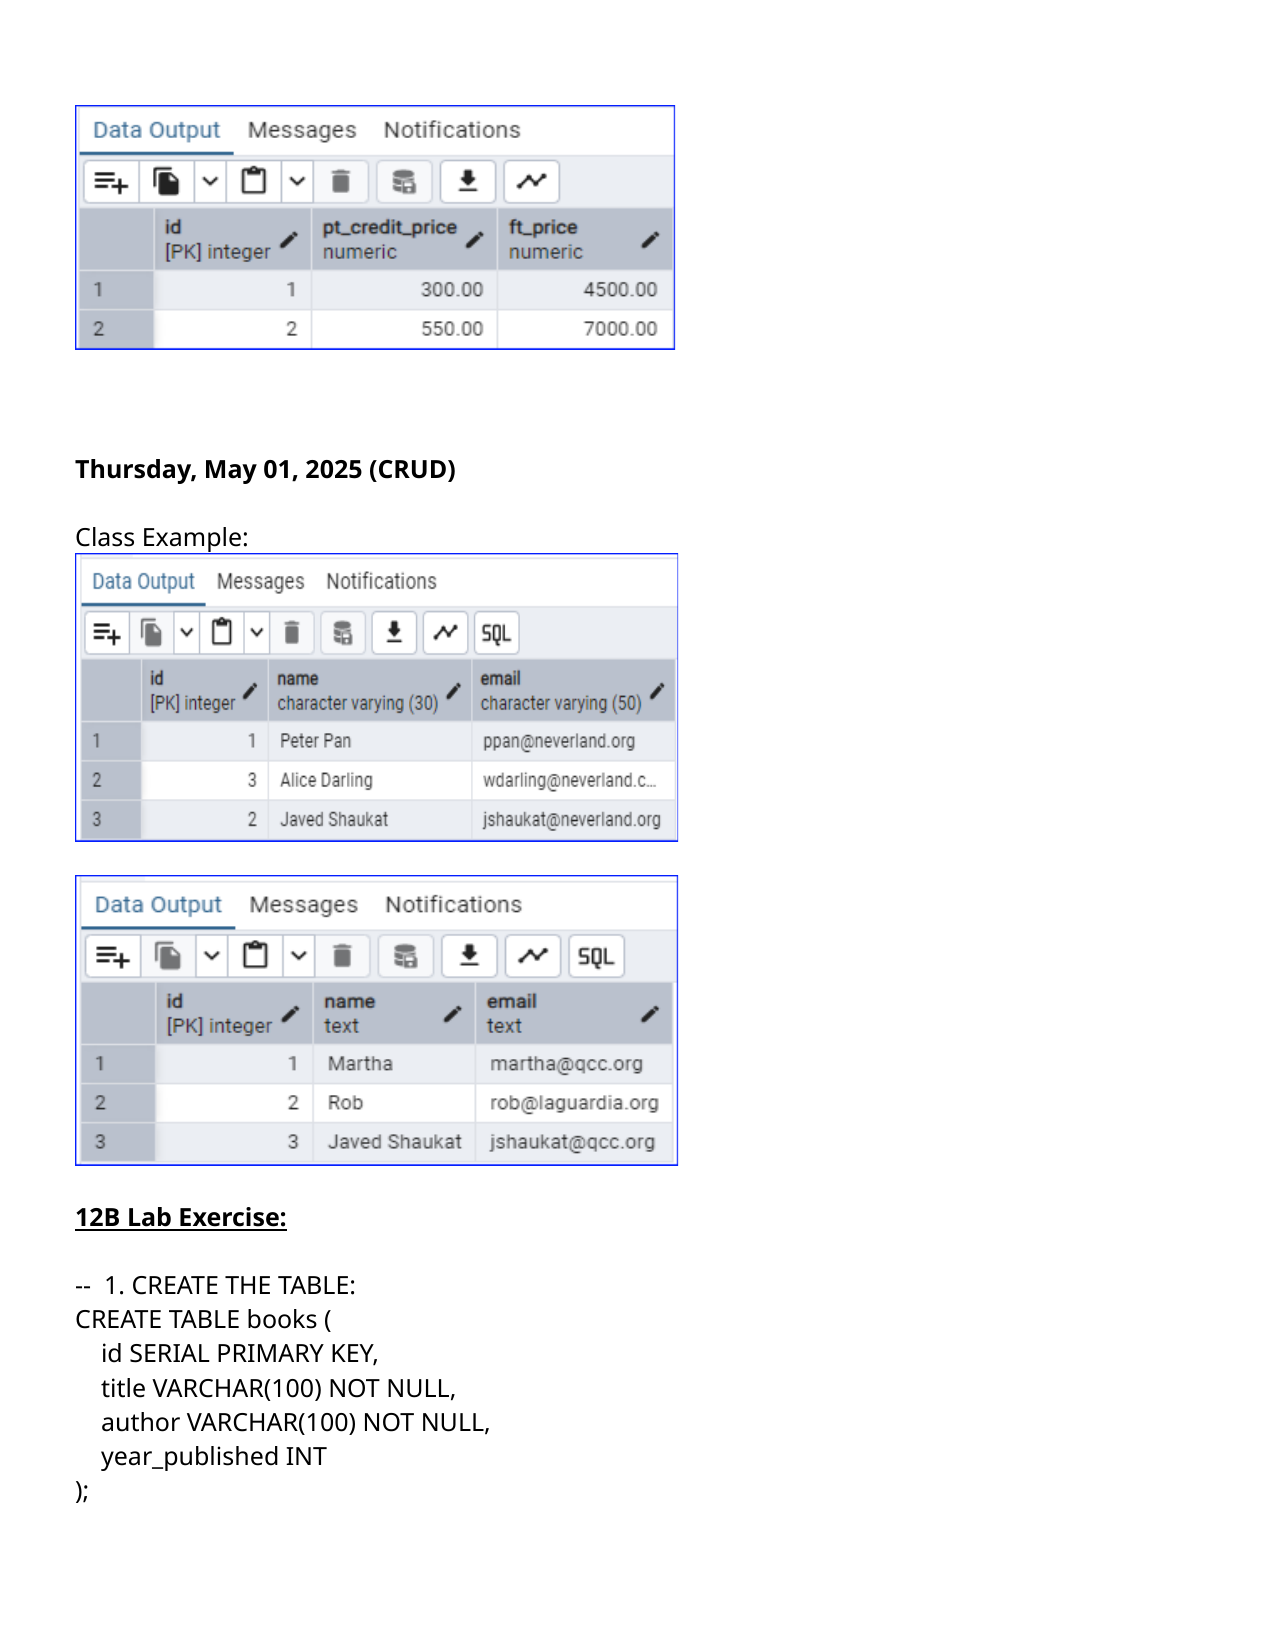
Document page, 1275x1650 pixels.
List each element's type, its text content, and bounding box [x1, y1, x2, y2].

text title VARCHAR(100) NOT NULL, [75, 1370, 1200, 1404]
text Thursday, May 01, 2025 (CRUD) [75, 451, 1200, 486]
text Class Example: [75, 519, 1200, 554]
text id SERIAL PRIMARY KEY, [75, 1336, 1200, 1370]
picture [75, 875, 679, 1166]
picture [75, 105, 675, 350]
text year_published INT [75, 1438, 1200, 1472]
text CREATE TABLE books ( [75, 1302, 1200, 1336]
text author VARCHAR(100) NOT NULL, [75, 1404, 1200, 1438]
text -- 1. CREATE THE TABLE: [75, 1268, 1200, 1302]
picture [75, 553, 679, 842]
text ); [75, 1472, 1200, 1506]
text 12B Lab Exercise: [75, 1200, 1200, 1234]
